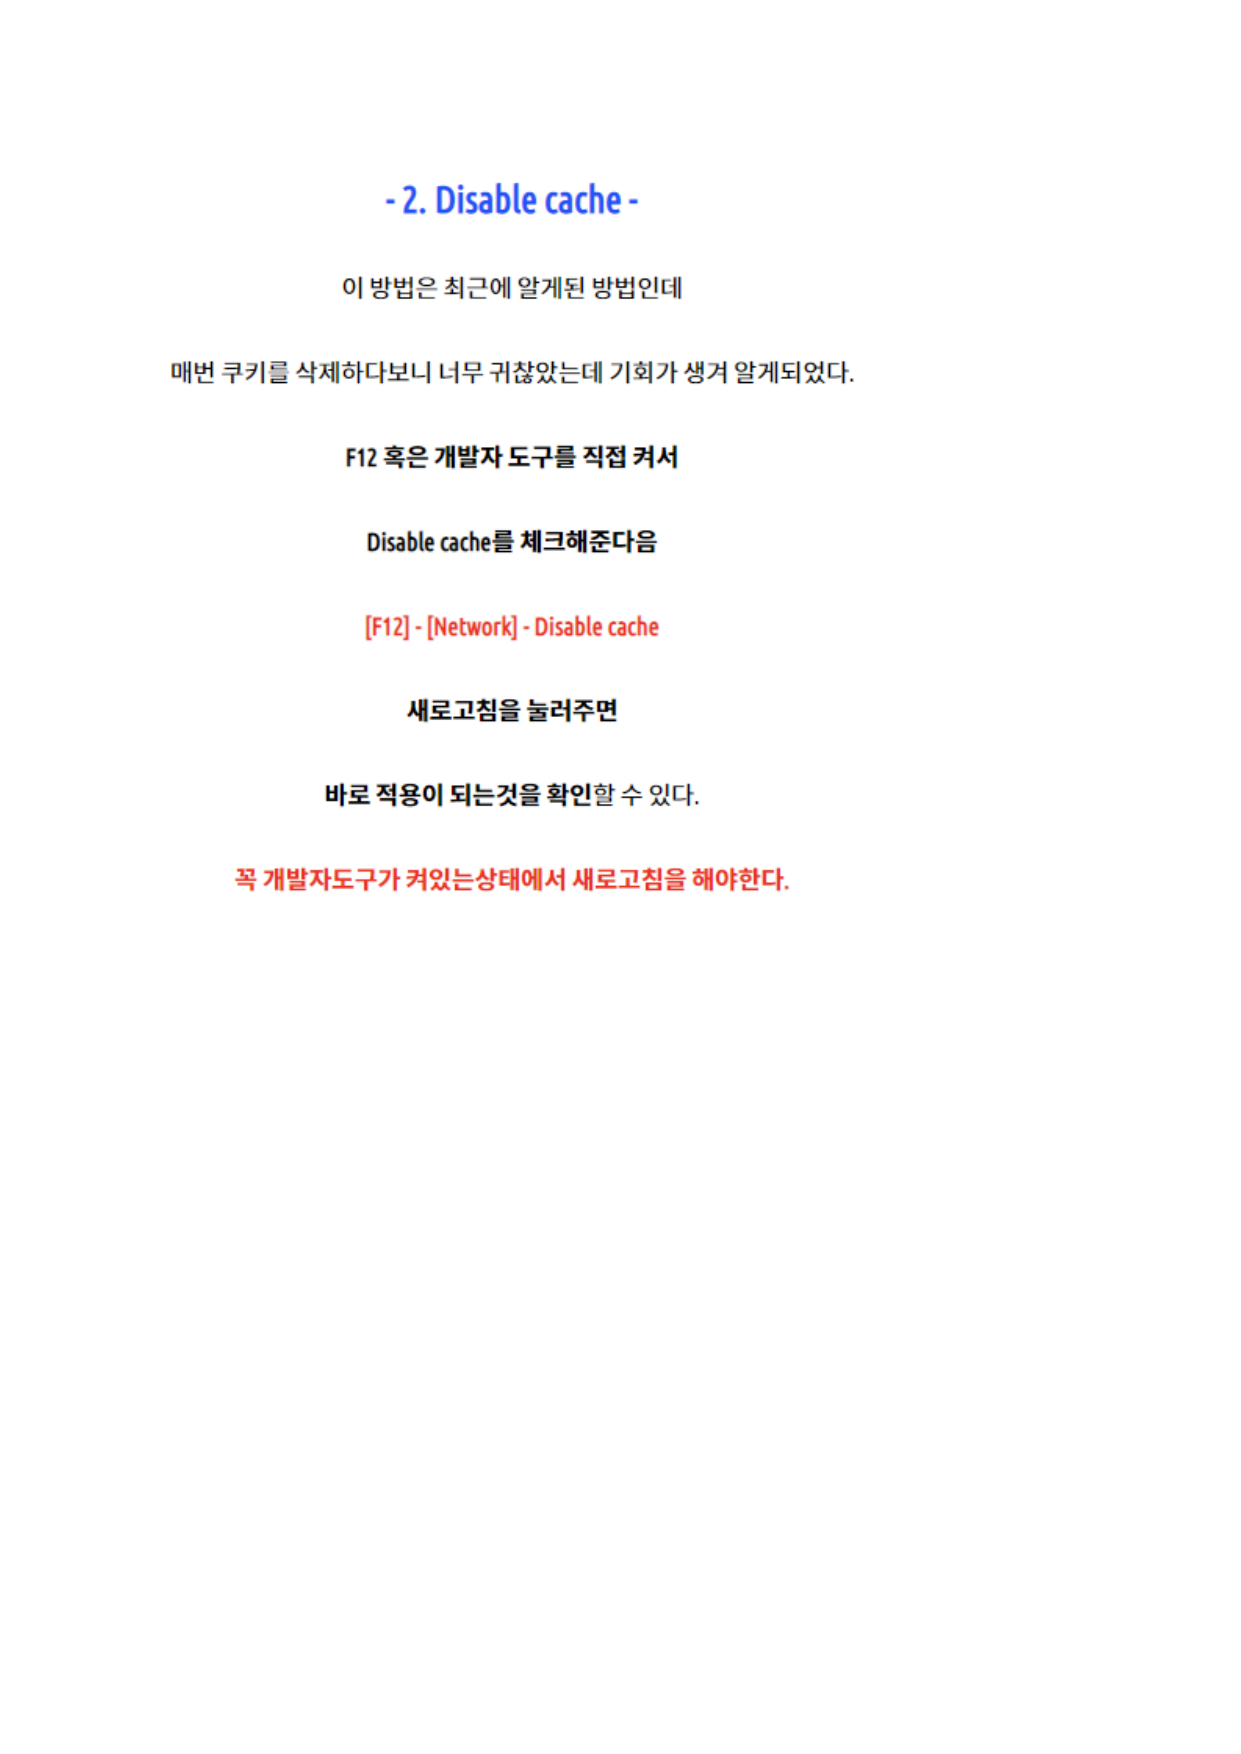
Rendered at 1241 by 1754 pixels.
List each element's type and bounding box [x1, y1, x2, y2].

picture [150, 177, 865, 936]
